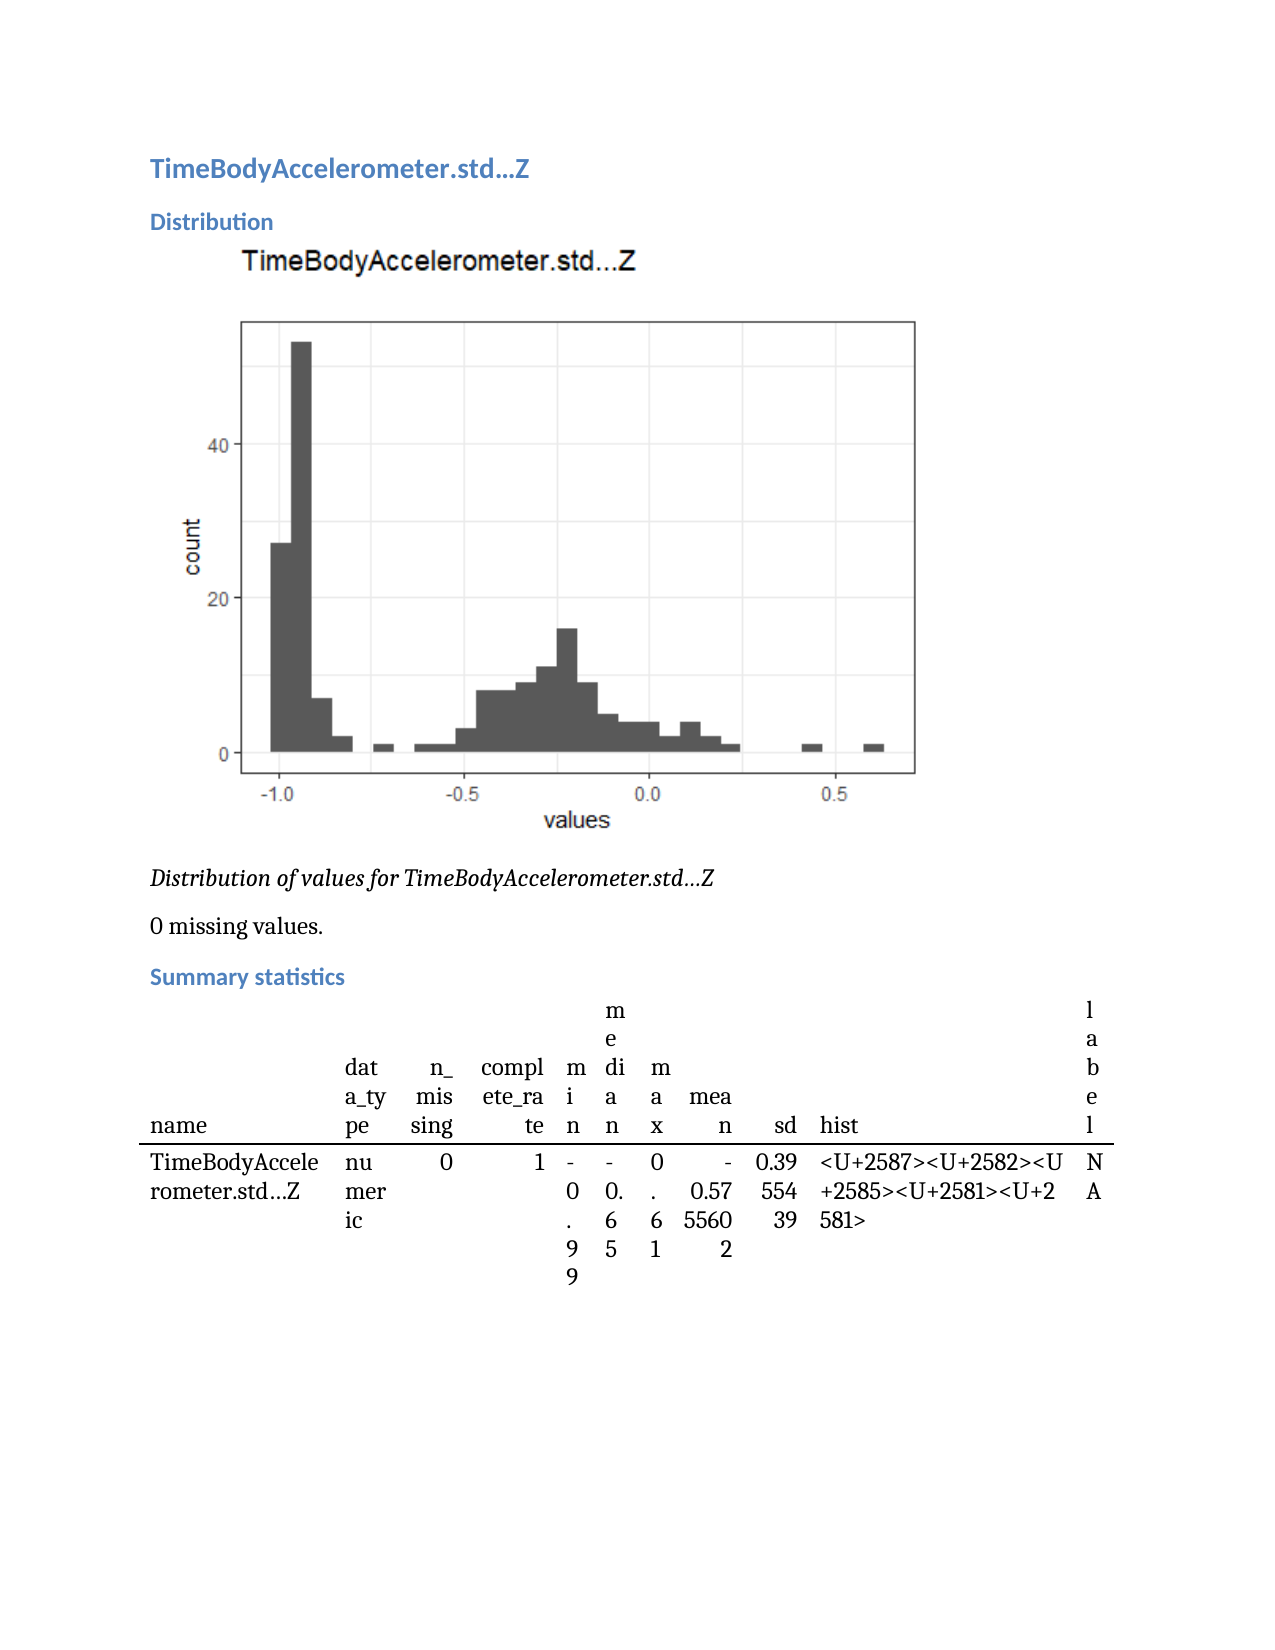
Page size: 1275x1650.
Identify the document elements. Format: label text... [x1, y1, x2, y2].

table_header label [1075, 992, 1114, 1143]
table_cell -0.99 [555, 1145, 594, 1296]
subtitle Summary statistics [150, 961, 1125, 992]
table_cell <U+2587><U+2582><U+2585><U+2581><U+2581> [808, 1145, 1075, 1296]
table_header median [594, 992, 639, 1143]
table_header min [555, 992, 594, 1143]
table_header data_type [334, 992, 399, 1143]
picture [168, 237, 927, 844]
table_header sd [743, 992, 808, 1143]
table_header max [639, 992, 672, 1143]
table_cell 0.61 [639, 1145, 672, 1296]
table_header complete_rate [464, 992, 555, 1143]
table_cell 1 [464, 1145, 555, 1296]
table_cell -0.65 [594, 1145, 639, 1296]
table_header name [139, 992, 334, 1143]
table_cell 0.3955439 [743, 1145, 808, 1296]
subtitle TimeBodyAccelerometer.std…Z [150, 150, 1125, 186]
table_cell 0 [399, 1145, 464, 1296]
subtitle Distribution [150, 206, 1125, 237]
table_cell -0.5755602 [672, 1145, 743, 1296]
text 0 missing values. [150, 912, 1125, 940]
text Distribution of values for TimeBodyAccelerometer.std…Z [150, 864, 1125, 893]
table_cell TimeBodyAccelerometer.std…Z [139, 1145, 334, 1296]
table_header n_missing [399, 992, 464, 1143]
table_header hist [808, 992, 1075, 1143]
table_cell NA [1075, 1145, 1114, 1296]
table_header mean [672, 992, 743, 1143]
table_cell numeric [334, 1145, 399, 1296]
